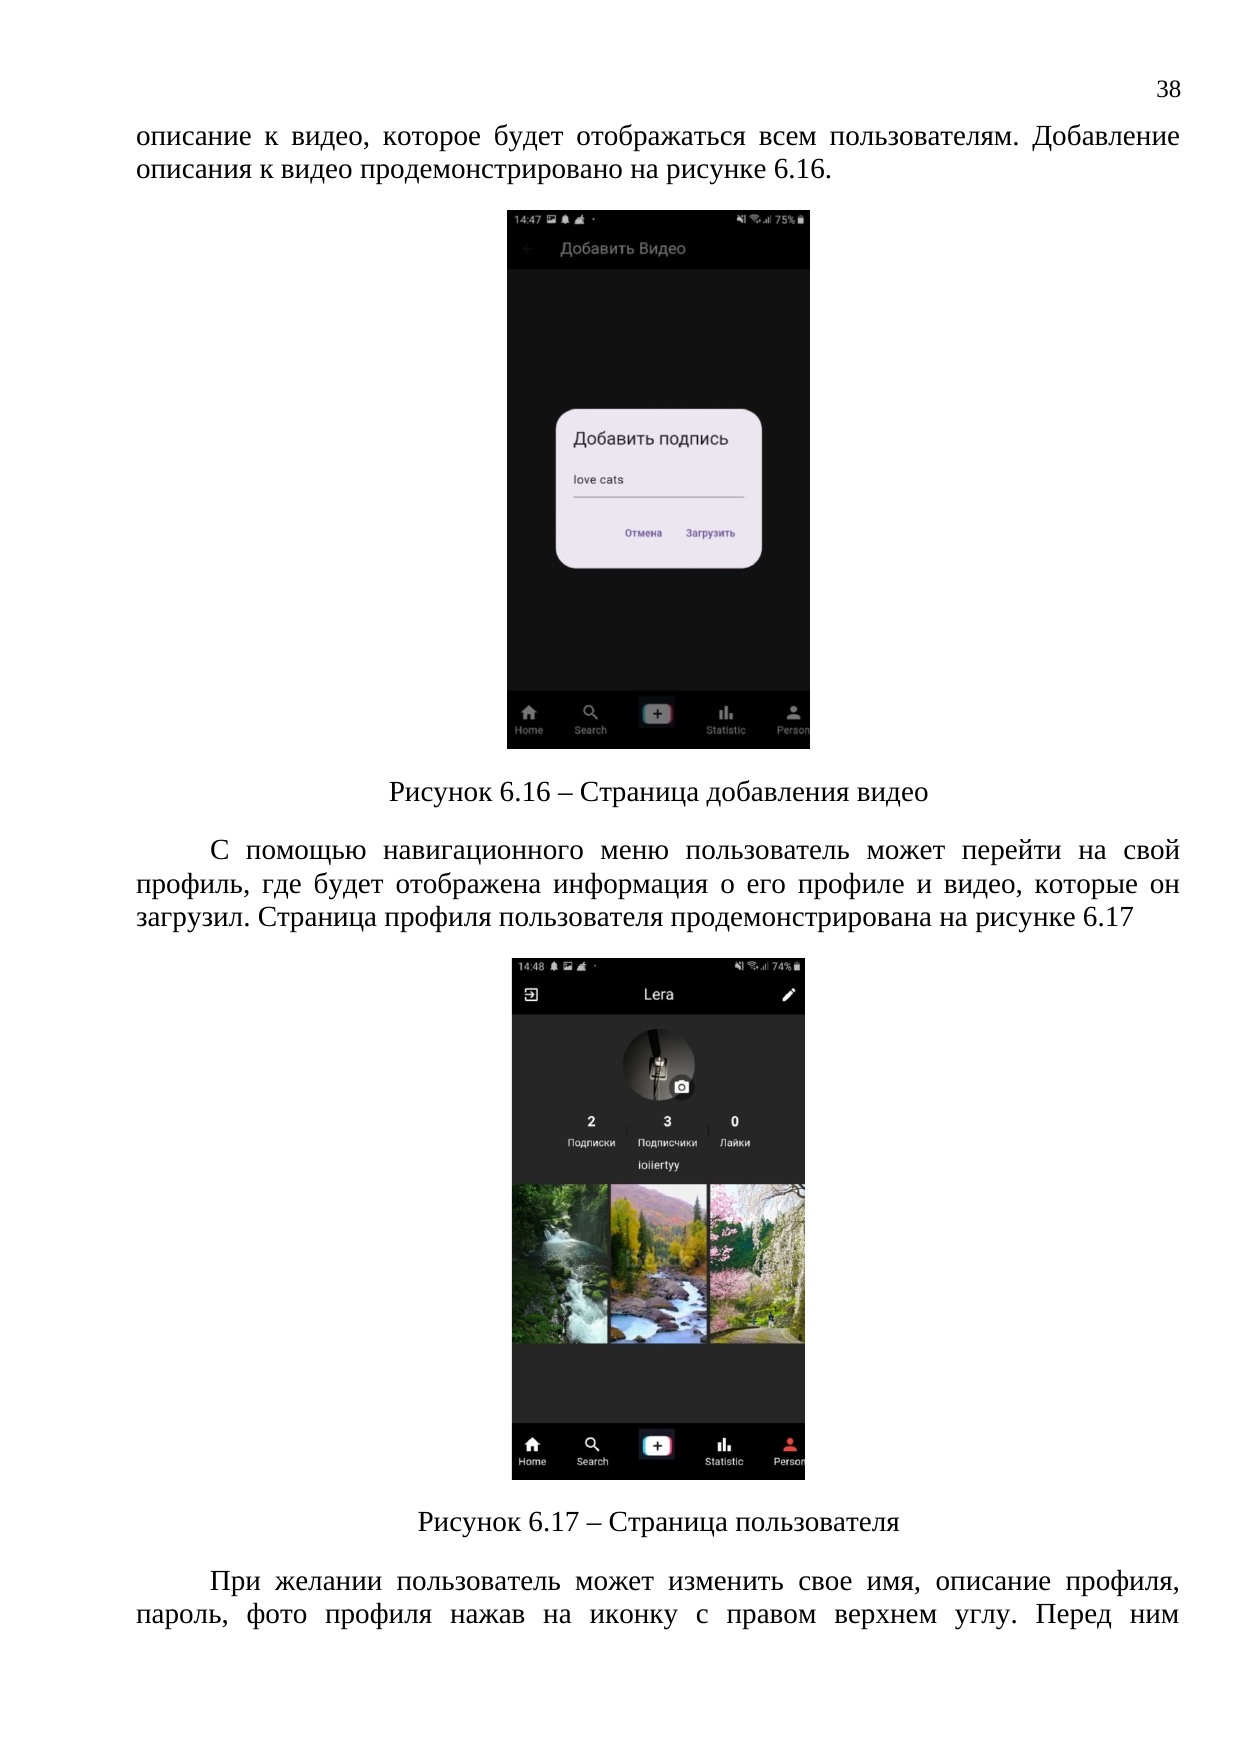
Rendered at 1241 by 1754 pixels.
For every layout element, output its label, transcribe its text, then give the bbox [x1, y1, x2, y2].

text С помощью навигационного меню пользователь может перейти на свой профиль, где будет отображена информация о его профиле и видео, которые он загрузил. Страница профиля пользователя продемонстрирована на рисунке 6.17 [136, 832, 1181, 933]
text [136, 118, 1181, 185]
picture [511, 958, 805, 1480]
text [136, 1563, 1181, 1630]
text Рисунок 6.16 – Страница добавления видео [136, 774, 1181, 807]
text Рисунок 6.17 – Страница пользователя [136, 1504, 1181, 1538]
picture [507, 210, 810, 749]
